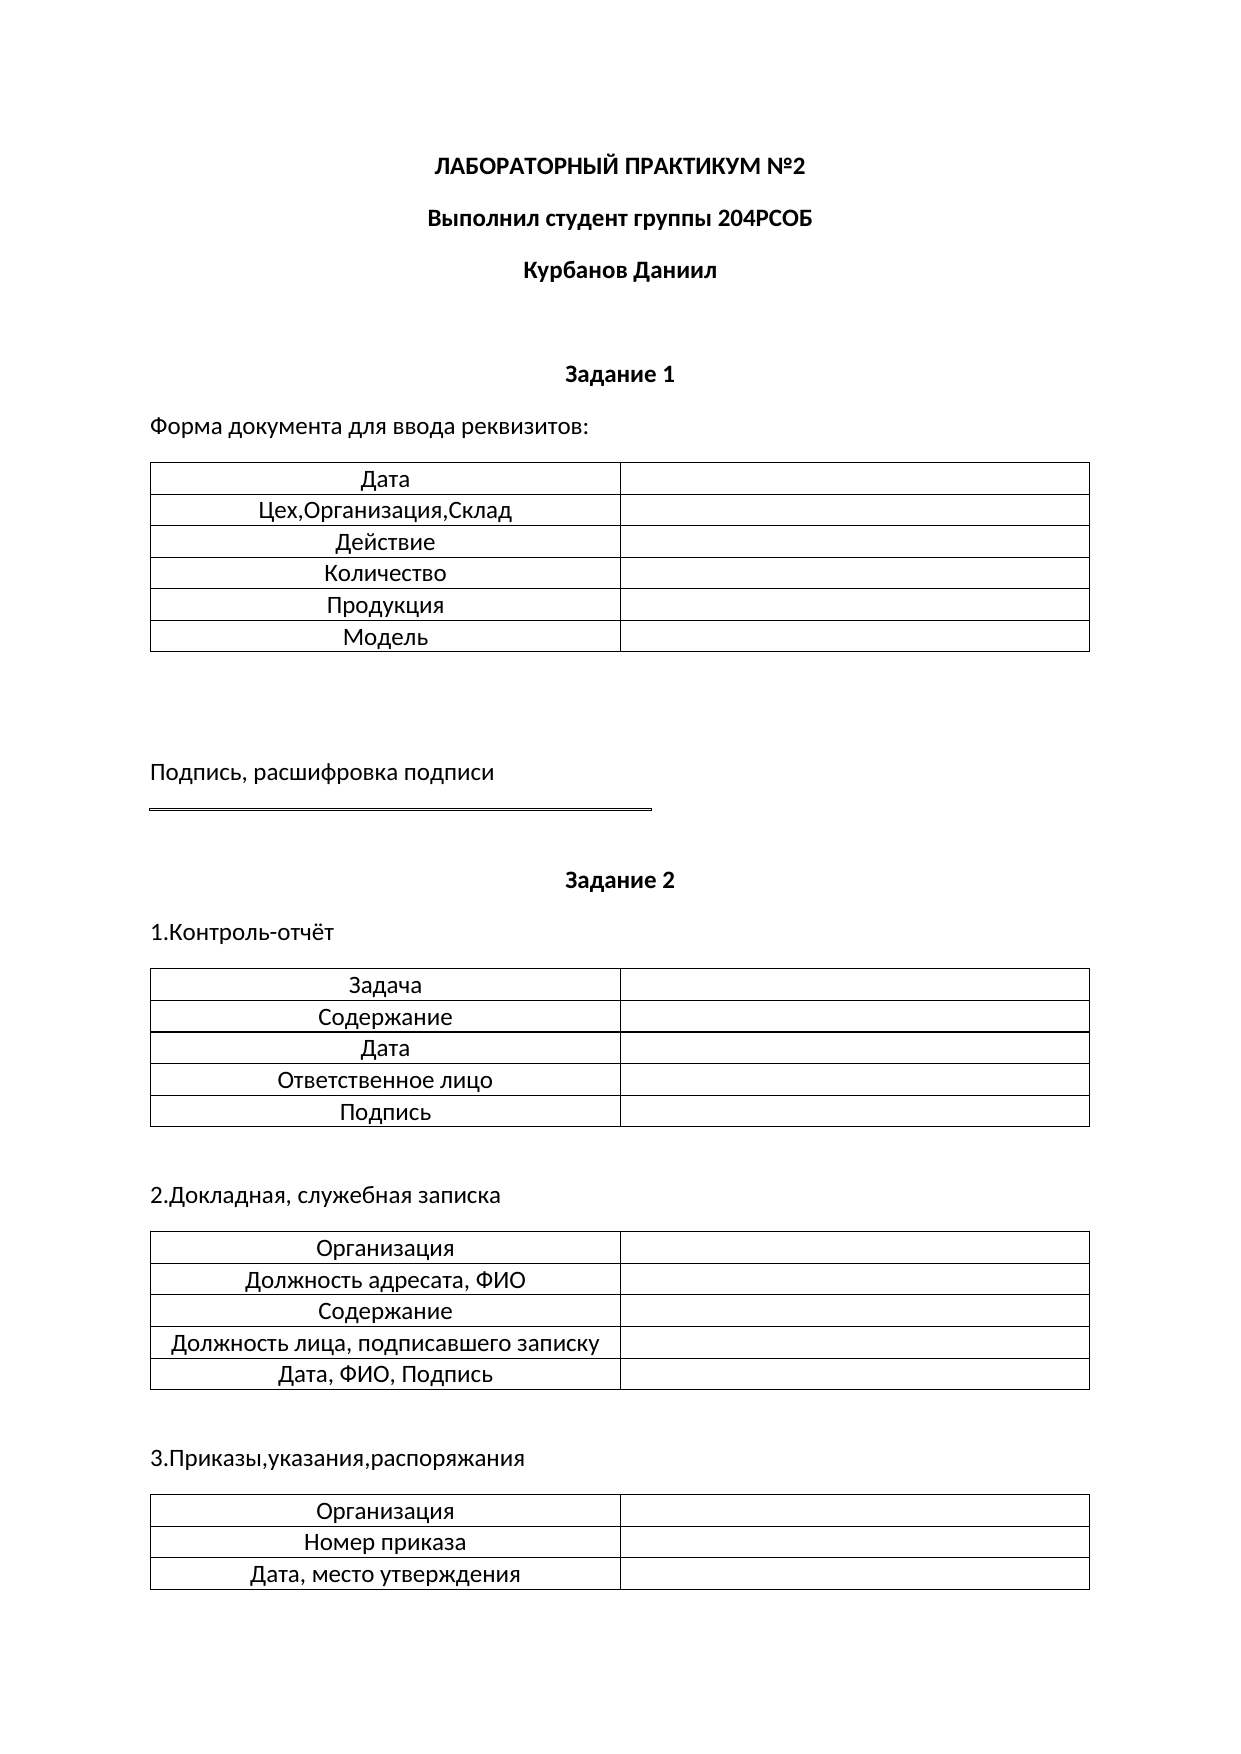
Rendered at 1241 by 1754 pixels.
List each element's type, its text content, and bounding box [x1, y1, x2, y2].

text Подпись, расшифровка подписи [150, 756, 1090, 787]
table_cell [621, 526, 1089, 557]
table_cell [621, 621, 1089, 651]
table_header [621, 1495, 1089, 1526]
table_cell [621, 1295, 1089, 1326]
text Задание 1 [150, 358, 1090, 388]
table_cell Ответственное лицо [151, 1064, 620, 1094]
table_cell Продукция [151, 589, 620, 620]
table_header [621, 463, 1089, 493]
table_cell [621, 495, 1089, 525]
text 3.Приказы,указания,распоряжания [150, 1442, 1090, 1472]
table_cell Подпись [151, 1096, 620, 1126]
table_cell Дата, ФИО, Подпись [151, 1359, 620, 1389]
table_cell [621, 1359, 1089, 1389]
table_header Организация [151, 1232, 620, 1263]
table_header [621, 969, 1089, 1000]
table_cell [621, 1264, 1089, 1294]
table_cell [621, 589, 1089, 620]
table_cell Содержание [151, 1295, 620, 1326]
table_cell Дата [151, 1033, 620, 1063]
table_cell Действие [151, 526, 620, 557]
text Форма документа для ввода реквизитов: [150, 410, 1090, 440]
text Задание 2 [150, 864, 1090, 895]
text Выполнил студент группы 204РСОБ [150, 202, 1090, 232]
table_cell Дата, место утверждения [151, 1558, 620, 1589]
text 1.Контроль-отчёт [150, 916, 1090, 947]
table_cell [621, 1001, 1089, 1031]
table_header Организация [151, 1495, 620, 1526]
table_cell [621, 1327, 1089, 1357]
table_cell [621, 1064, 1089, 1094]
table_cell [621, 558, 1089, 588]
table_cell Должность лица, подписавшего записку [151, 1327, 620, 1357]
text 2.Докладная, служебная записка [150, 1179, 1090, 1210]
table_cell [621, 1033, 1089, 1063]
table_cell Цех,Организация,Склад [151, 495, 620, 525]
table_header Дата [151, 463, 620, 493]
text ЛАБОРАТОРНЫЙ ПРАКТИКУМ №2 [150, 150, 1090, 181]
table_cell [621, 1096, 1089, 1126]
table_header Задача [151, 969, 620, 1000]
table_cell Содержание [151, 1001, 620, 1031]
table_cell Модель [151, 621, 620, 651]
table_header [621, 1232, 1089, 1263]
table_cell Количество [151, 558, 620, 588]
table_cell Номер приказа [151, 1527, 620, 1557]
table_cell [621, 1527, 1089, 1557]
table_cell [621, 1558, 1089, 1589]
text Курбанов Даниил [150, 254, 1090, 284]
table_cell Должность адресата, ФИО [151, 1264, 620, 1294]
